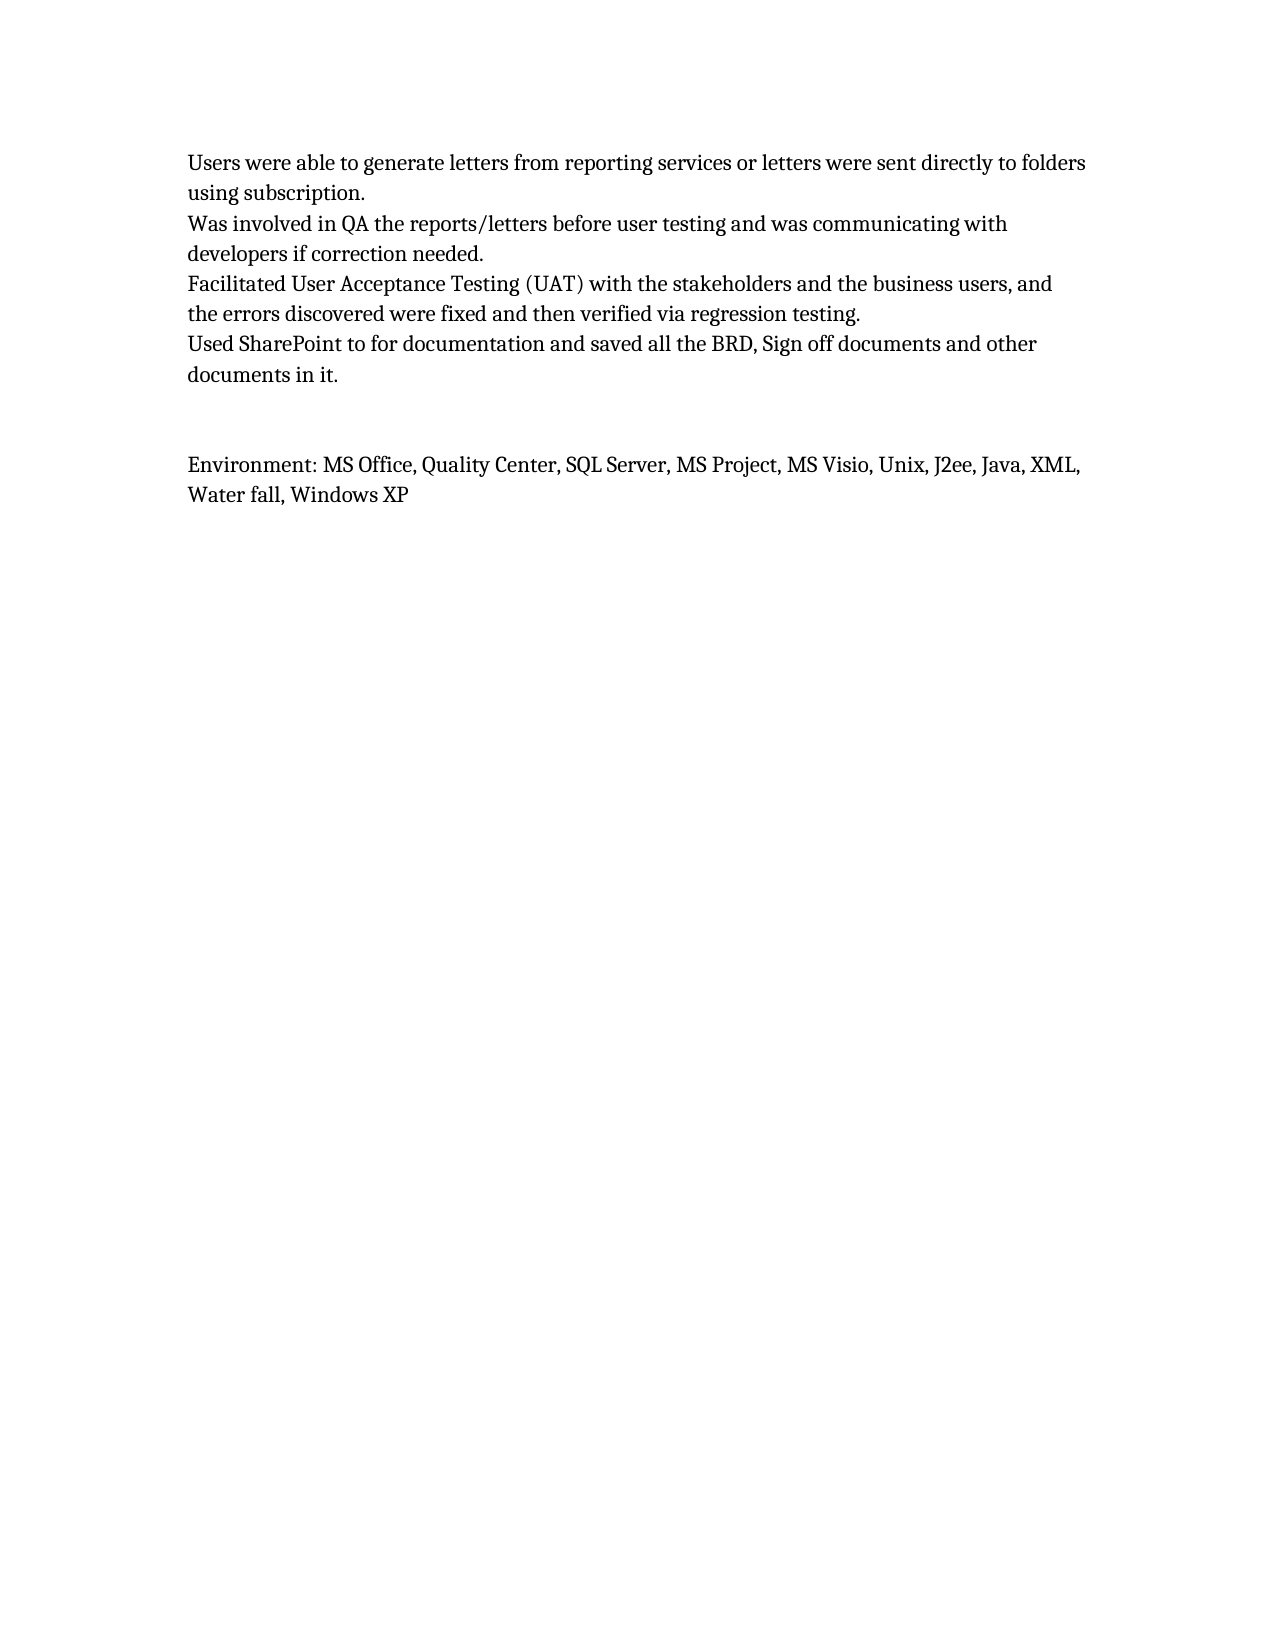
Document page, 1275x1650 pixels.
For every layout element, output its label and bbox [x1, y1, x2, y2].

text [187, 150, 1087, 509]
